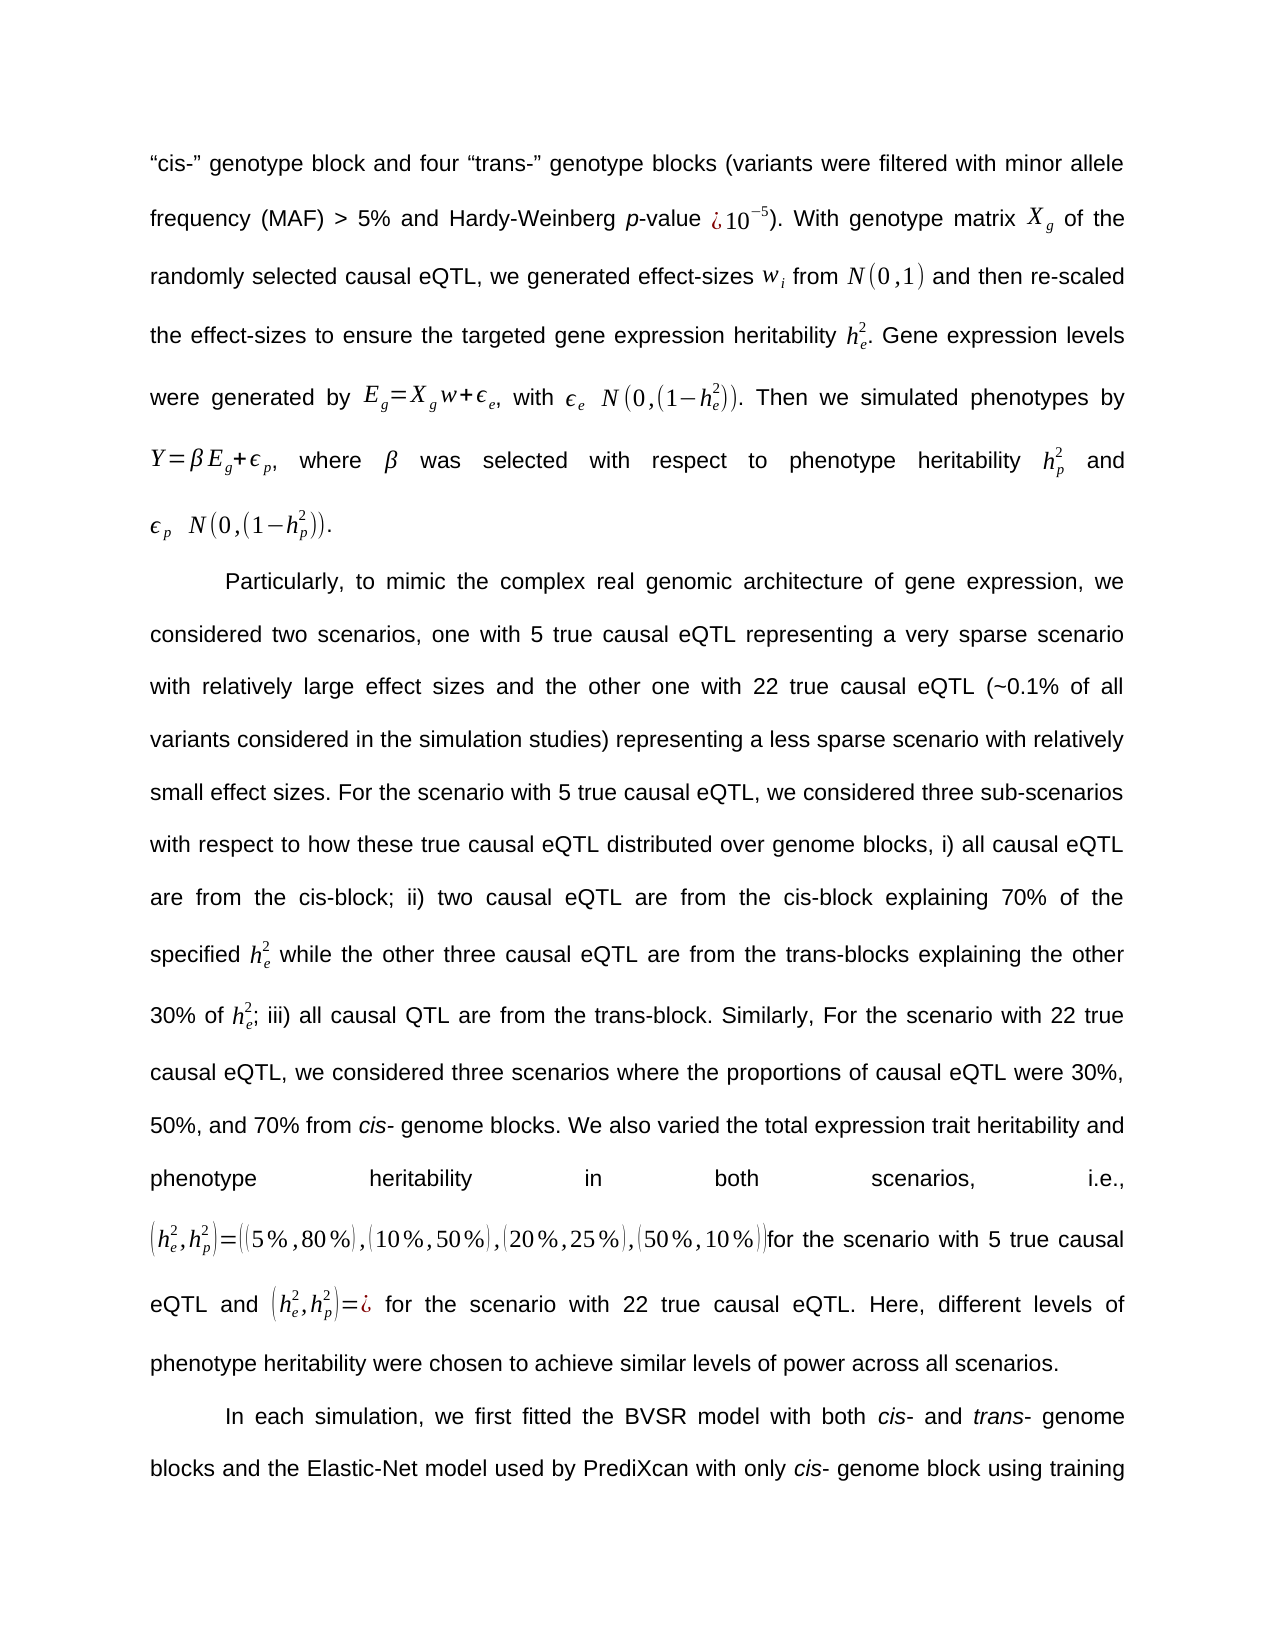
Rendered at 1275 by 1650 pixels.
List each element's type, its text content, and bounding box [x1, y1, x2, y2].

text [150, 1403, 1125, 1482]
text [150, 150, 1125, 542]
text Particularly, to mimic the complex real genomic architecture of gene expression, we considered two scenarios, one with 5 true causal eQTL representing a very sparse scenario with relatively large effect sizes and the other one with 22 true causal eQTL (~0.1% of all variants considered in the simulation studies) representing a less sparse scenario with relatively small effect sizes. For the scenario with 5 true causal eQTL, we considered three sub-scenarios with respect to how these true causal eQTL distributed over genome blocks, i) all causal eQTL are from the cis-block; ii) two causal eQTL are from the cis-block explaining 70% of the specified while the other three causal eQTL are from the trans-blocks explaining the other 30% of ; iii) all causal QTL are from the trans-block. Similarly, For the scenario with 22 true causal eQTL, we considered three scenarios where the proportions of causal eQTL were 30%, 50%, and 70% from cis- genome blocks. We also varied the total expression trait heritability and phenotype heritability in both scenarios, i.e., for the scenario with 5 true causal eQTL and for the scenario with 22 true causal eQTL. Here, different levels of phenotype heritability were chosen to achieve similar levels of power across all scenarios. [150, 568, 1125, 1376]
